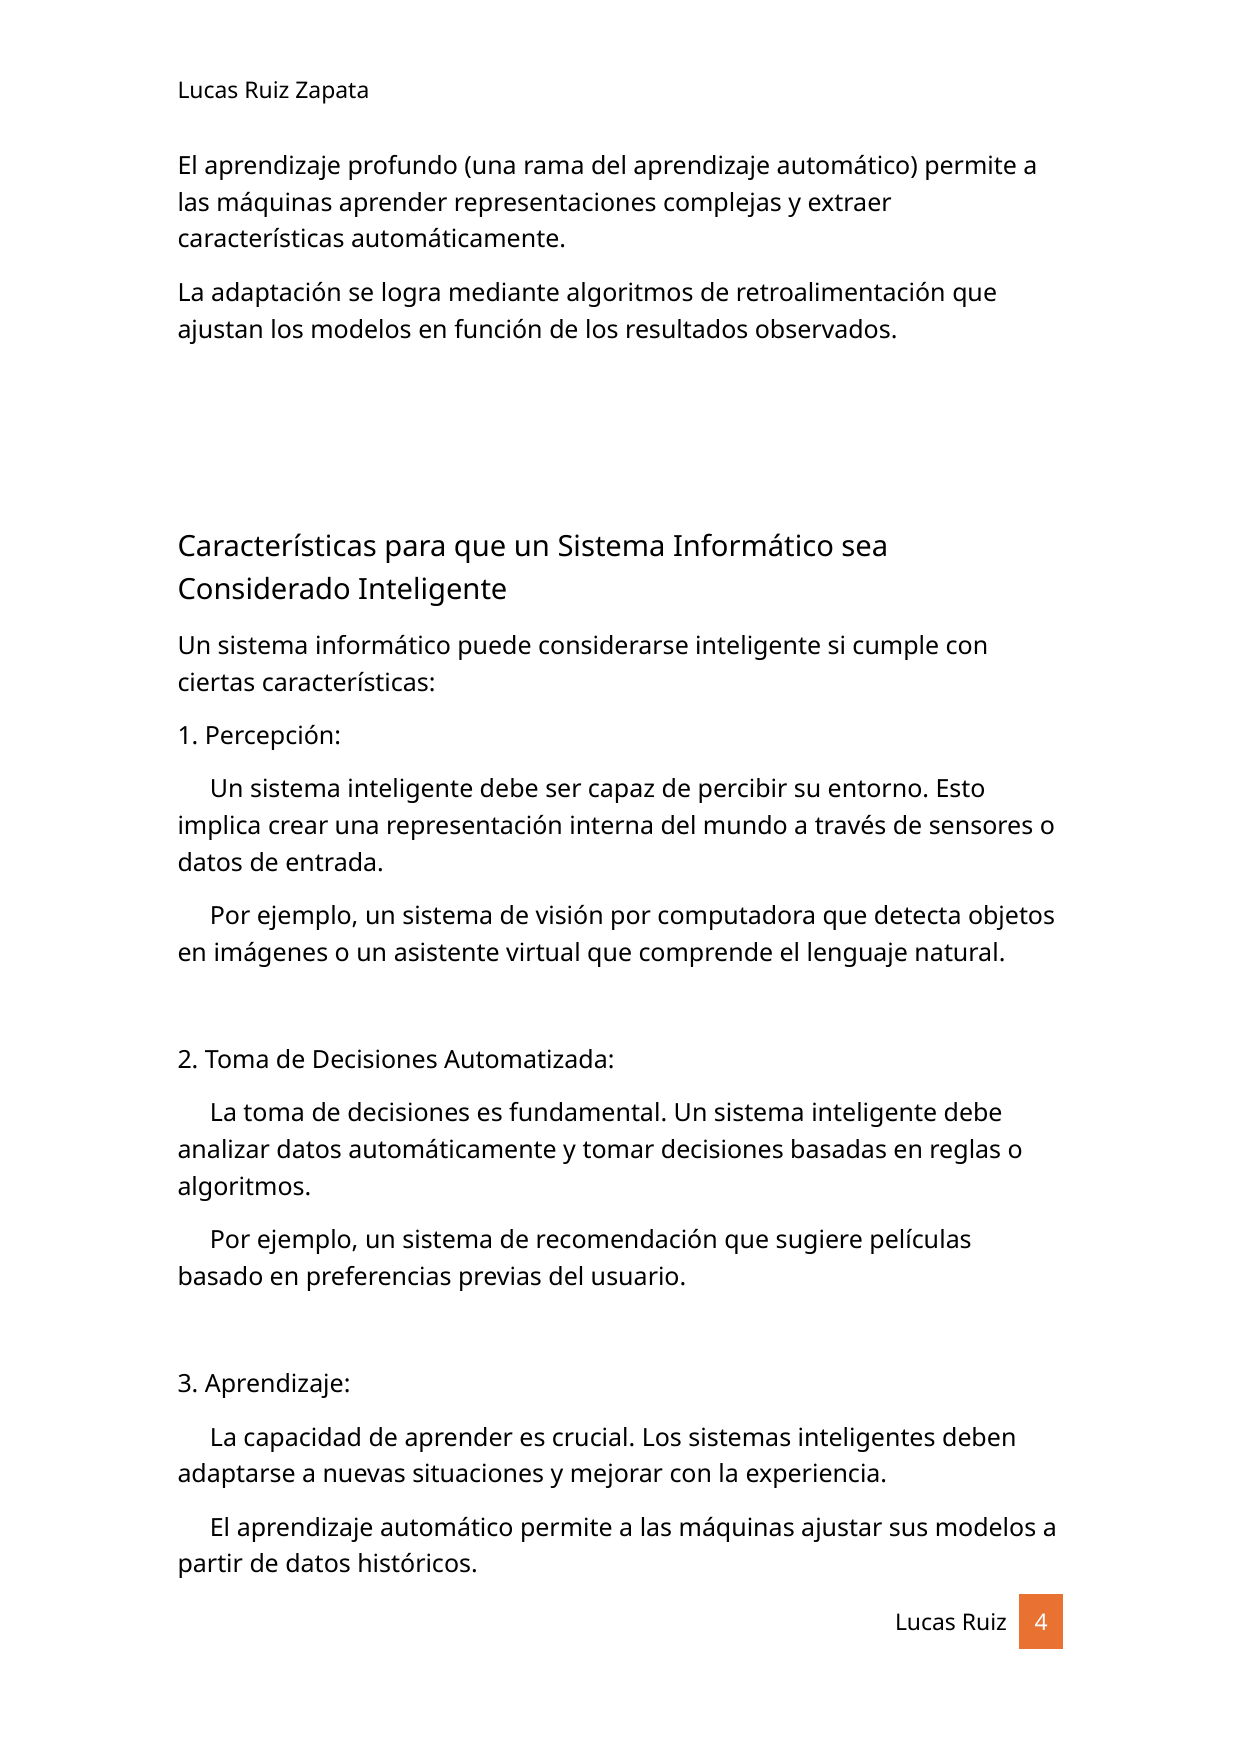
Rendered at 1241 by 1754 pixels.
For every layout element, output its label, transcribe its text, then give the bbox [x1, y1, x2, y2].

text La capacidad de aprender es crucial. Los sistemas inteligentes deben adaptarse a nuevas situaciones y mejorar con la experiencia. [177, 1419, 1063, 1490]
text 2. Toma de Decisiones Automatizada: [177, 1042, 1063, 1076]
text 1. Percepción: [177, 718, 1063, 752]
text El aprendizaje profundo (una rama del aprendizaje automático) permite a las máquinas aprender representaciones complejas y extraer características automáticamente. [177, 148, 1063, 255]
text Por ejemplo, un sistema de recomendación que sugiere películas basado en preferencias previas del usuario. [177, 1222, 1063, 1293]
text La adaptación se logra mediante algoritmos de retroalimentación que ajustan los modelos en función de los resultados observados. [177, 274, 1063, 345]
text El aprendizaje automático permite a las máquinas ajustar sus modelos a partir de datos históricos. [177, 1509, 1063, 1580]
text Por ejemplo, un sistema de visión por computadora que detecta objetos en imágenes o un asistente virtual que comprende el lenguaje natural. [177, 898, 1063, 969]
text Características para que un Sistema Informático sea Considerado Inteligente [177, 525, 1063, 608]
text Un sistema inteligente debe ser capaz de percibir su entorno. Esto implica crear una representación interna del mundo a través de sensores o datos de entrada. [177, 771, 1063, 879]
text Un sistema informático puede considerarse inteligente si cumple con ciertas características: [177, 627, 1063, 698]
text La toma de decisiones es fundamental. Un sistema inteligente debe analizar datos automáticamente y tomar decisiones basadas en reglas o algoritmos. [177, 1095, 1063, 1203]
text 3. Aprendizaje: [177, 1366, 1063, 1400]
